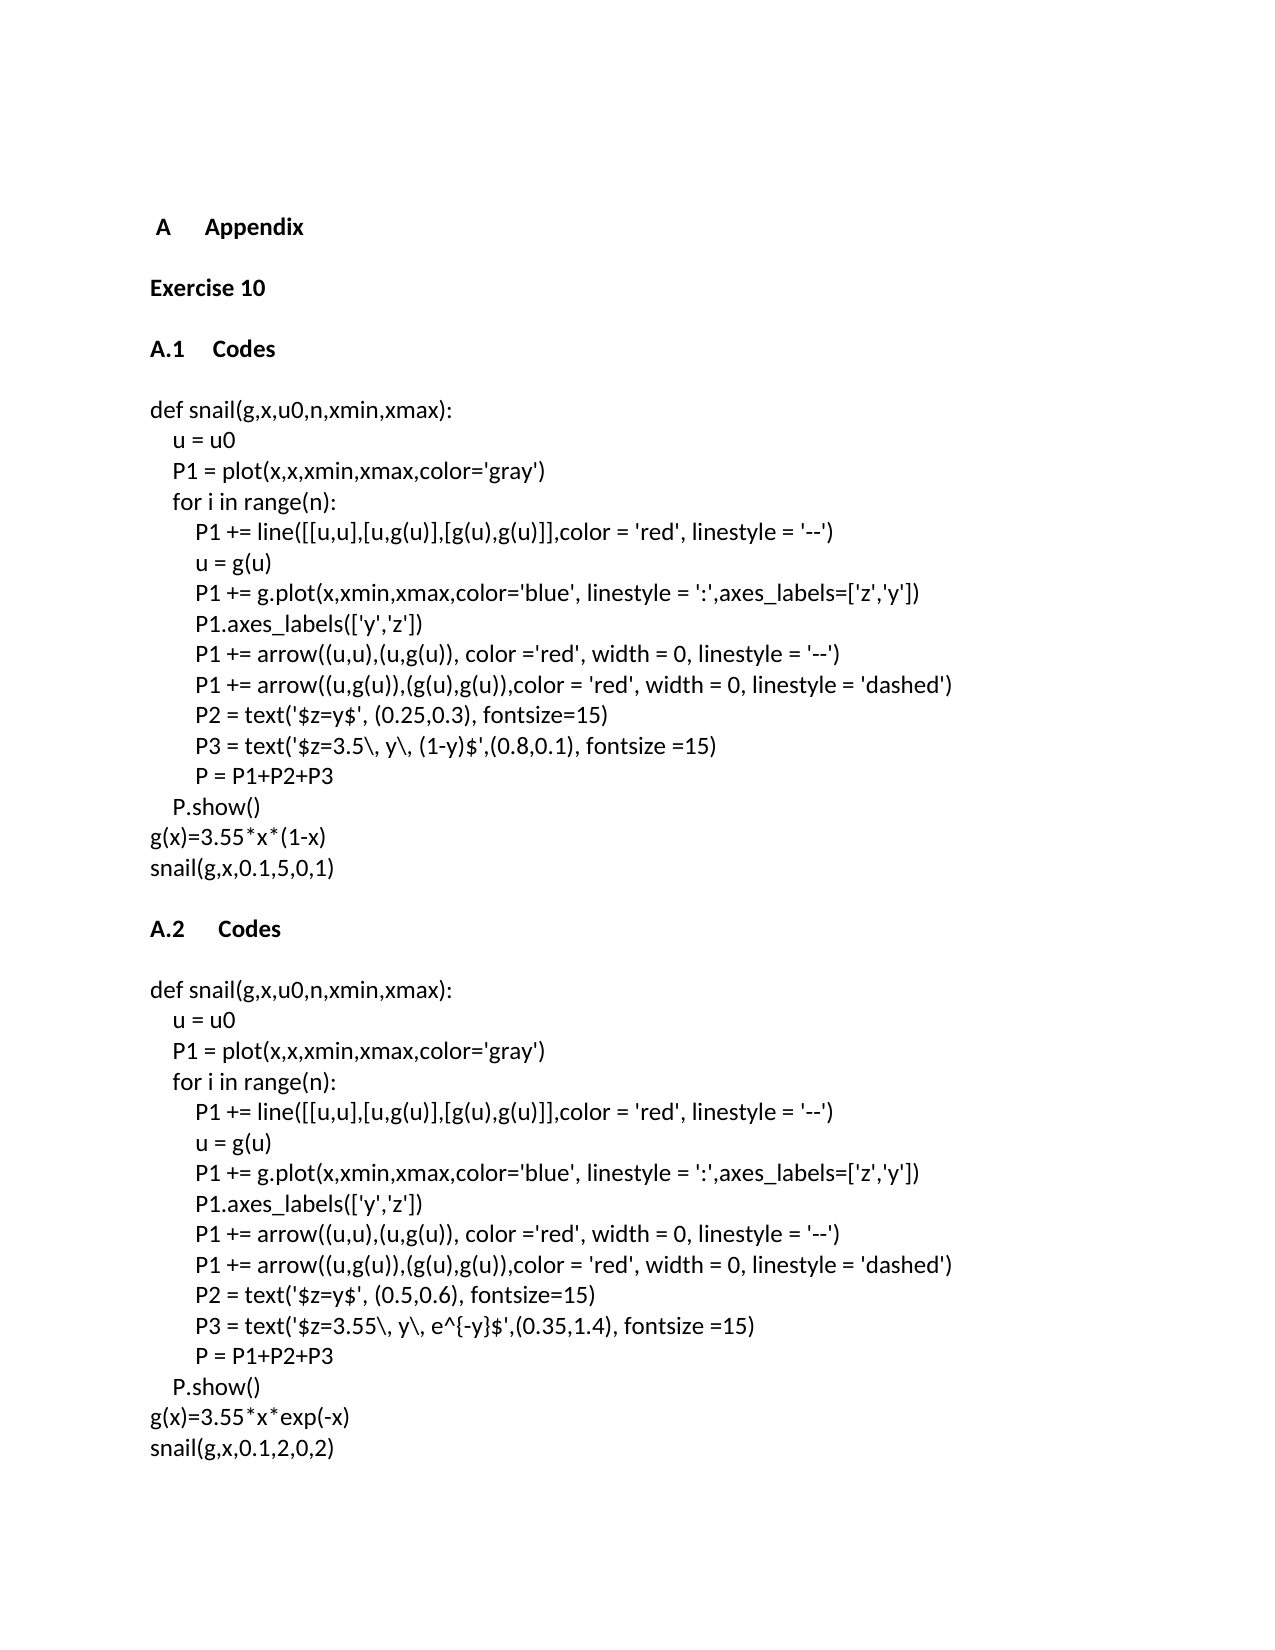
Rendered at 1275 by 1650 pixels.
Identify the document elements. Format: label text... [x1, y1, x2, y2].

text P1 += g.plot(x,xmin,xmax,color='blue', linestyle = ':',axes_labels=['z','y']) [150, 1157, 1125, 1188]
text P1 += arrow((u,u),(u,g(u)), color ='red', width = 0, linestyle = '--') [150, 638, 1125, 669]
text g(x)=3.55*x*(1-x) [150, 821, 1125, 852]
text P2 = text('$z=y$', (0.5,0.6), fontsize=15) [150, 1279, 1125, 1310]
text u = u0 [150, 425, 1125, 455]
text u = g(u) [150, 1127, 1125, 1157]
text P = P1+P2+P3 [150, 1340, 1125, 1371]
text P = P1+P2+P3 [150, 760, 1125, 791]
text P1.axes_labels(['y','z']) [150, 1188, 1125, 1218]
text P.show() [150, 1371, 1125, 1401]
text snail(g,x,0.1,5,0,1) [150, 852, 1125, 882]
text A.2 Codes [150, 913, 1125, 943]
text for i in range(n): [150, 486, 1125, 516]
text u = u0 [150, 1004, 1125, 1035]
text Exercise 10 [150, 272, 1125, 303]
text P1 += line([[u,u],[u,g(u)],[g(u),g(u)]],color = 'red', linestyle = '--') [150, 516, 1125, 547]
text P1 += arrow((u,g(u)),(g(u),g(u)),color = 'red', width = 0, linestyle = 'dashed') [150, 1249, 1125, 1279]
text P.show() [150, 791, 1125, 821]
text P1.axes_labels(['y','z']) [150, 608, 1125, 638]
text P1 += arrow((u,u),(u,g(u)), color ='red', width = 0, linestyle = '--') [150, 1218, 1125, 1249]
text g(x)=3.55*x*exp(-x) [150, 1401, 1125, 1432]
text P3 = text('$z=3.5\, y\, (1-y)$',(0.8,0.1), fontsize =15) [150, 730, 1125, 760]
text def snail(g,x,u0,n,xmin,xmax): [150, 974, 1125, 1004]
text A.1 Codes [150, 333, 1125, 364]
text P2 = text('$z=y$', (0.25,0.3), fontsize=15) [150, 699, 1125, 730]
text def snail(g,x,u0,n,xmin,xmax): [150, 394, 1125, 425]
text P1 += line([[u,u],[u,g(u)],[g(u),g(u)]],color = 'red', linestyle = '--') [150, 1096, 1125, 1127]
text snail(g,x,0.1,2,0,2) [150, 1432, 1125, 1462]
text P1 += g.plot(x,xmin,xmax,color='blue', linestyle = ':',axes_labels=['z','y']) [150, 577, 1125, 608]
text P1 = plot(x,x,xmin,xmax,color='gray') [150, 455, 1125, 486]
text u = g(u) [150, 547, 1125, 577]
text A Appendix [150, 211, 1125, 242]
text P1 = plot(x,x,xmin,xmax,color='gray') [150, 1035, 1125, 1066]
text P1 += arrow((u,g(u)),(g(u),g(u)),color = 'red', width = 0, linestyle = 'dashed') [150, 669, 1125, 699]
text for i in range(n): [150, 1066, 1125, 1096]
text P3 = text('$z=3.55\, y\, e^{-y}$',(0.35,1.4), fontsize =15) [150, 1310, 1125, 1340]
